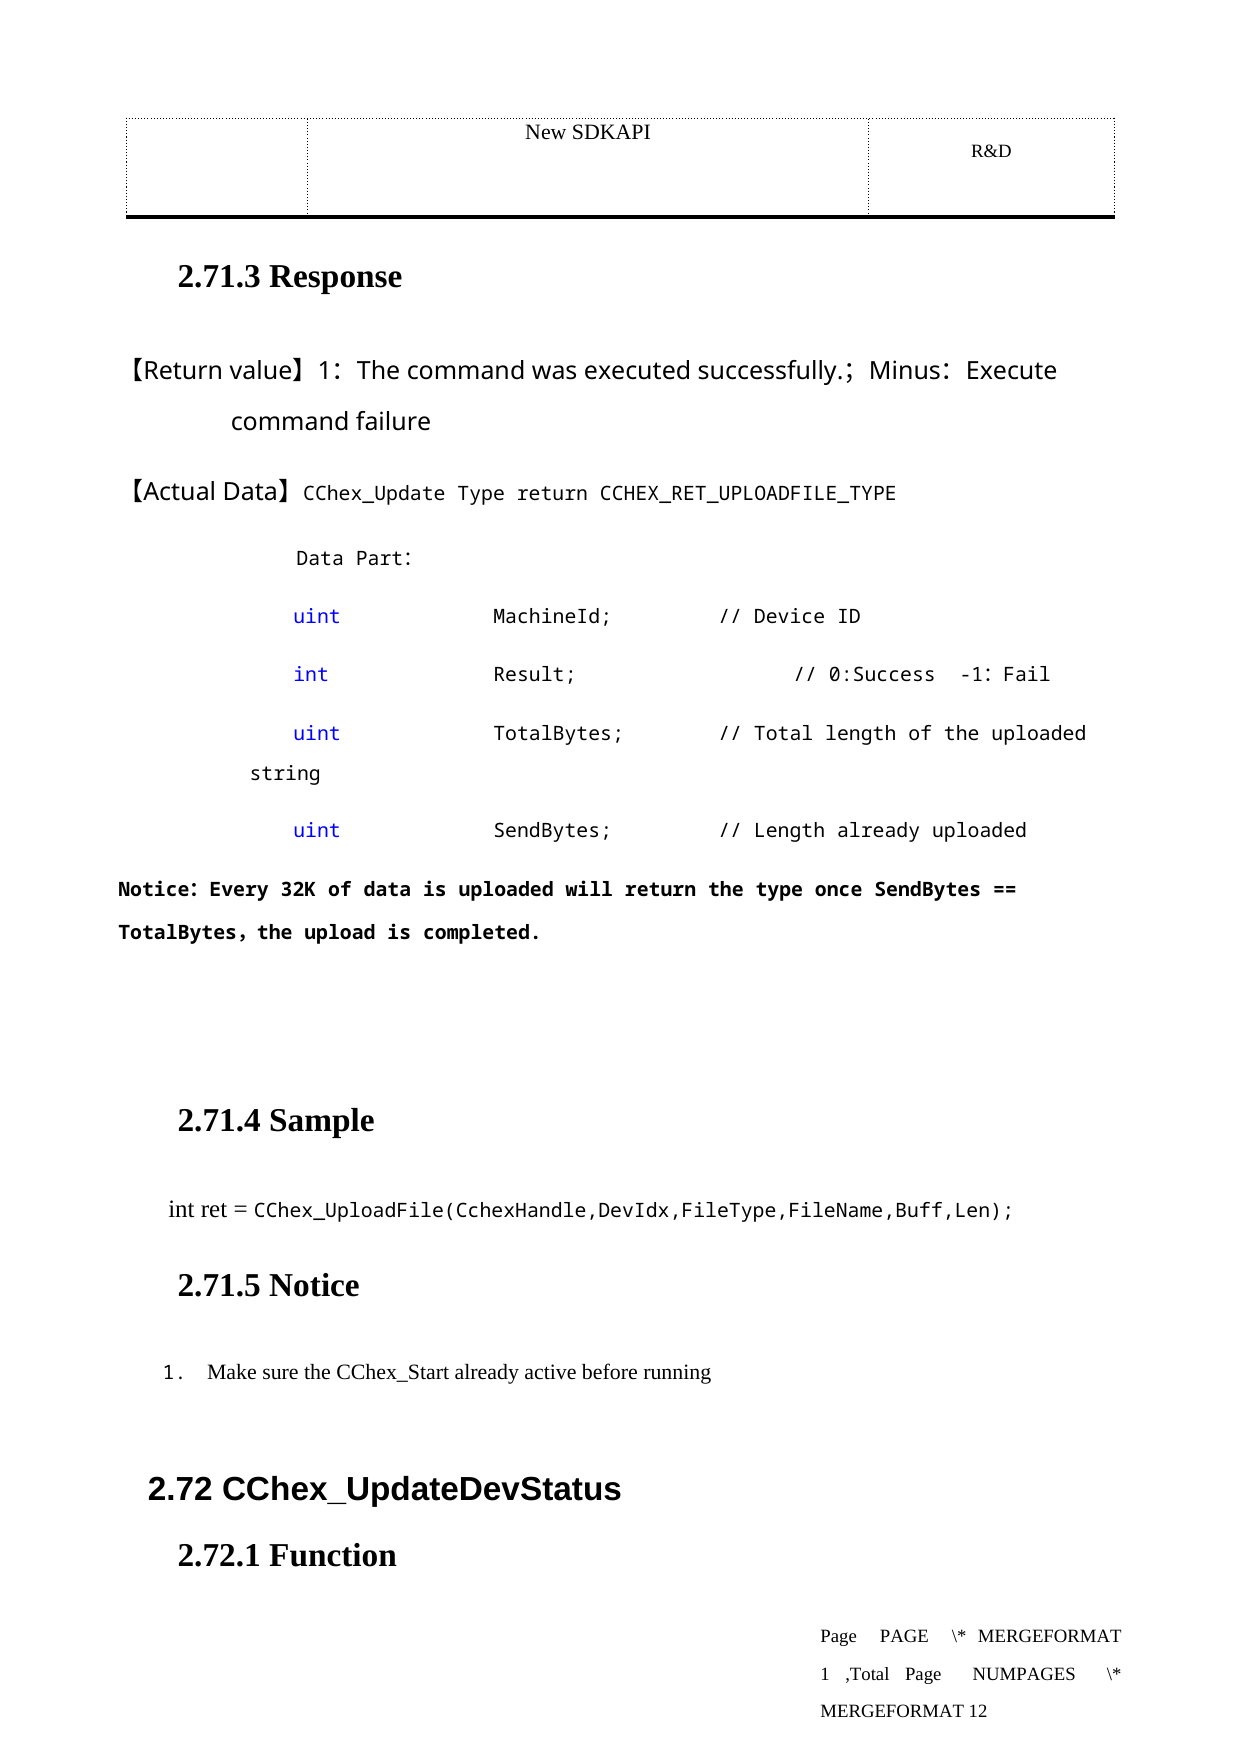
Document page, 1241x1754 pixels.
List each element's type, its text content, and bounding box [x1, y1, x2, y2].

subtitle 2.71.3 Response [148, 257, 1122, 295]
text uint MachineId; // Device ID [249, 602, 1122, 629]
subtitle 2.72.1 Function [148, 1535, 1122, 1573]
subtitle 2.71.4 Sample [148, 1101, 1122, 1139]
text Data Part： [118, 542, 1122, 571]
text uint SendBytes; // Length already uploaded [249, 816, 1122, 843]
text Notice：Every 32K of data is uploaded will return the type once SendBytes == TotalBytes，the upload is completed. [118, 873, 1122, 945]
text 【Actual Data】CChex_Update Type return CCHEX_RET_UPLOADFILE_TYPE [118, 471, 1122, 507]
text int ret = CChex_UploadFile(CchexHandle,DevIdx,FileType,FileName,Buff,Len); [118, 1194, 1122, 1223]
text uint TotalBytes; // Total length of the uploaded string [249, 719, 1122, 786]
subtitle 2.71.5 Notice [148, 1265, 1122, 1303]
text int Result; // 0:Success -1：Fail [249, 659, 1122, 688]
text 【Return value】1：The command was executed successfully.；Minus：Execute command failure [118, 350, 1122, 437]
subtitle 2.72 CChex_UpdateDevStatus [133, 1469, 1122, 1508]
list Make sure the CChex_Start already active before running [118, 1358, 1122, 1385]
